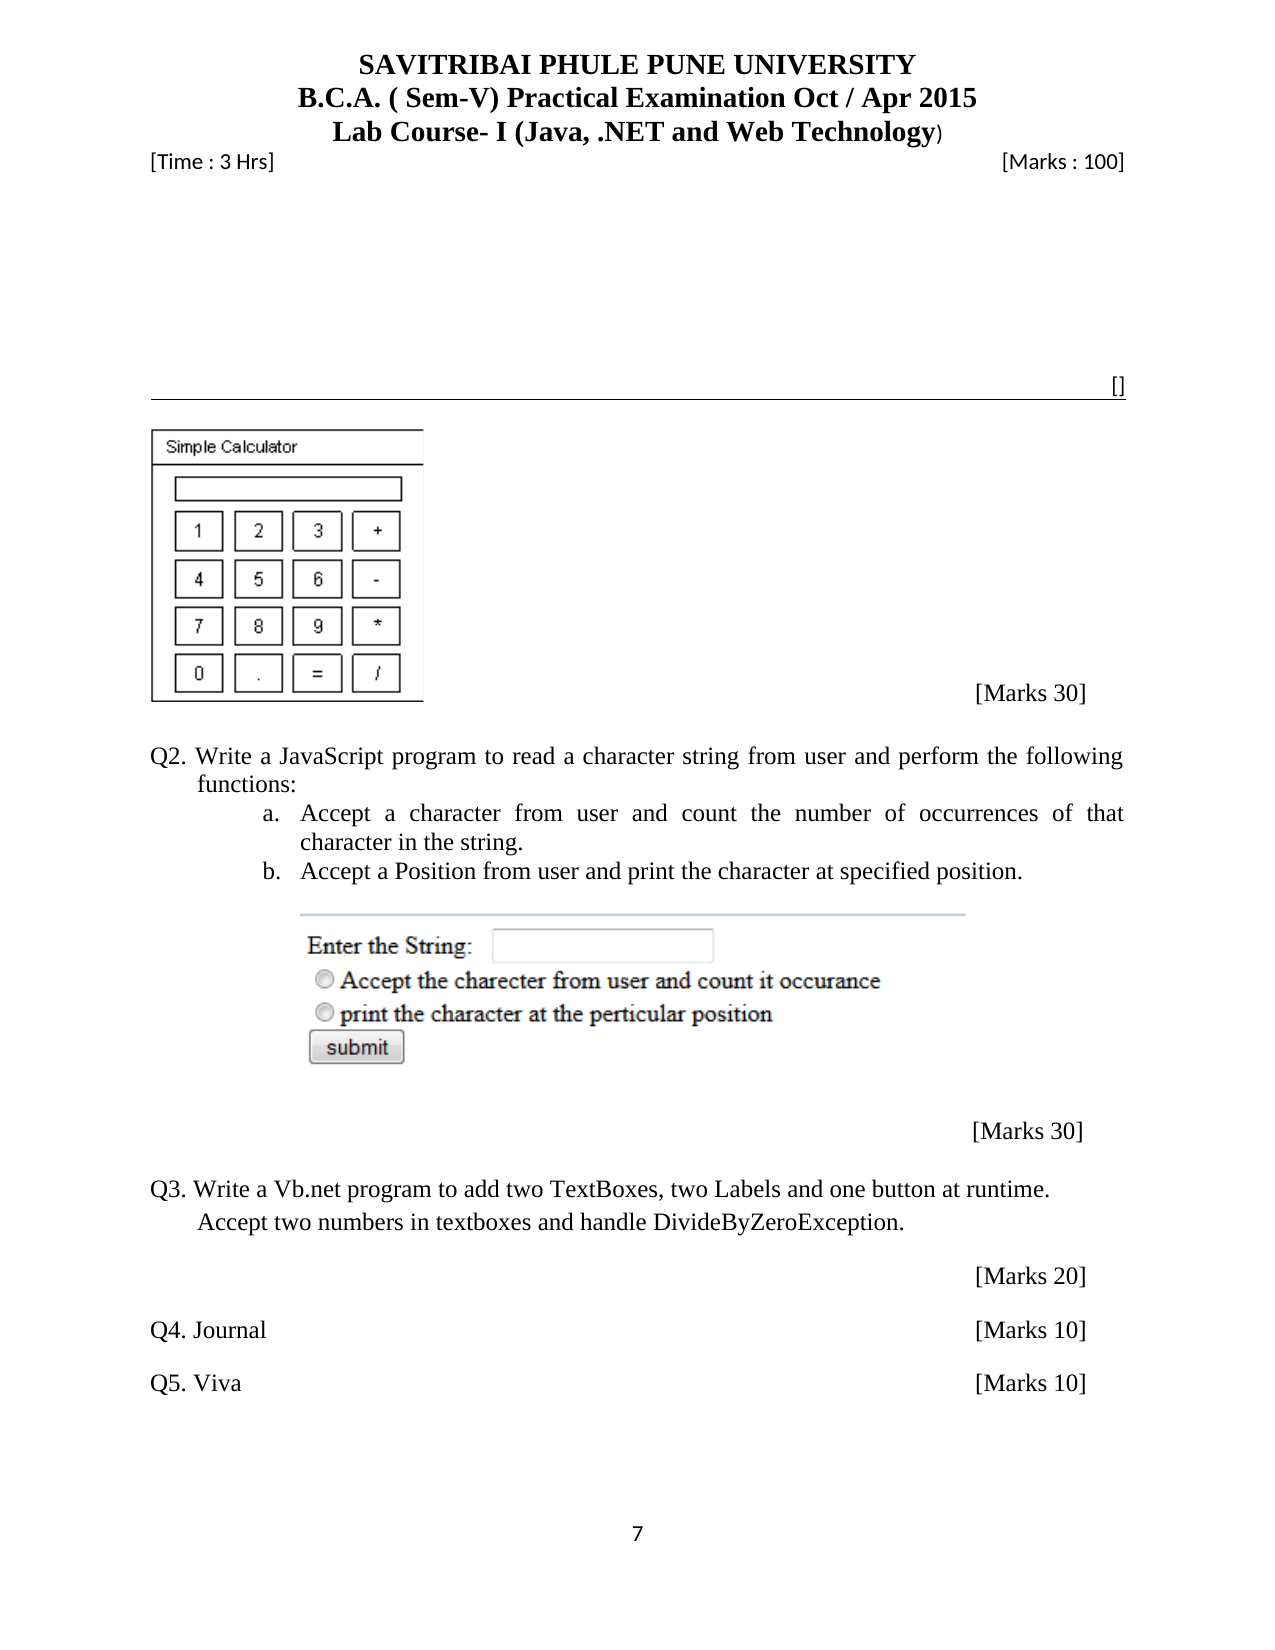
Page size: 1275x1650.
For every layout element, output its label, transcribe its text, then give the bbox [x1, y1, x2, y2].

text [Marks 20] [900, 1261, 1125, 1289]
picture [300, 913, 966, 1140]
text Q4. Journal [Marks 10] [150, 1315, 1125, 1343]
text Q3. Write a Vb.net program to add two TextBoxes, two Labels and one button at runtime. Accept two numbers in textboxes and handle DivideByZeroException. [150, 1174, 1125, 1236]
list Accept a Position from user and print the character at specified position. [262, 856, 1125, 884]
list Q2. Write a JavaScript program to read a character string from user and perform the following functions: [150, 741, 1125, 798]
list Accept a character from user and count the number of occurrences of that character in the string. [262, 798, 1125, 856]
text [Marks 30] [150, 428, 1125, 707]
text Q5. Viva [Marks 10] [150, 1368, 1125, 1397]
